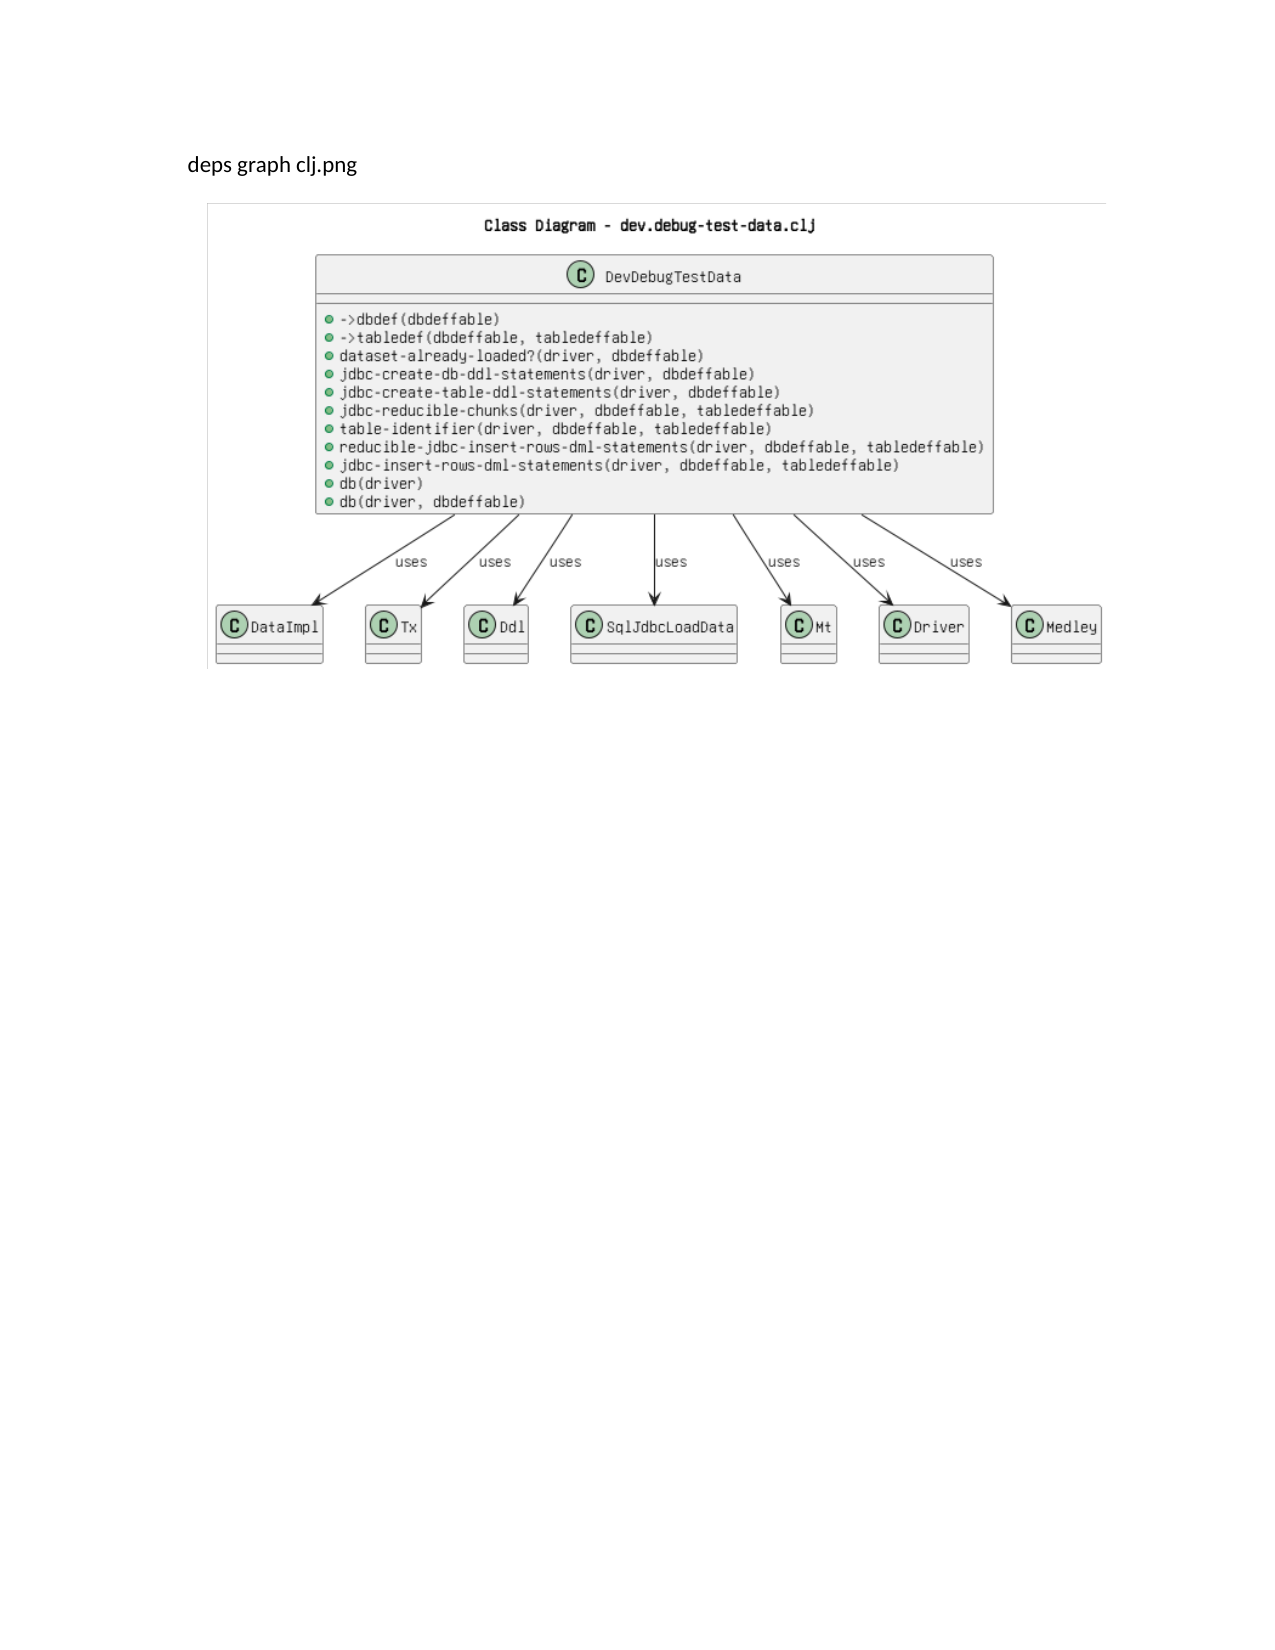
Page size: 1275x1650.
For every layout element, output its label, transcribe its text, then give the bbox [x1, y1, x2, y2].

picture [206, 203, 1107, 669]
text deps graph clj.png [187, 150, 1087, 178]
